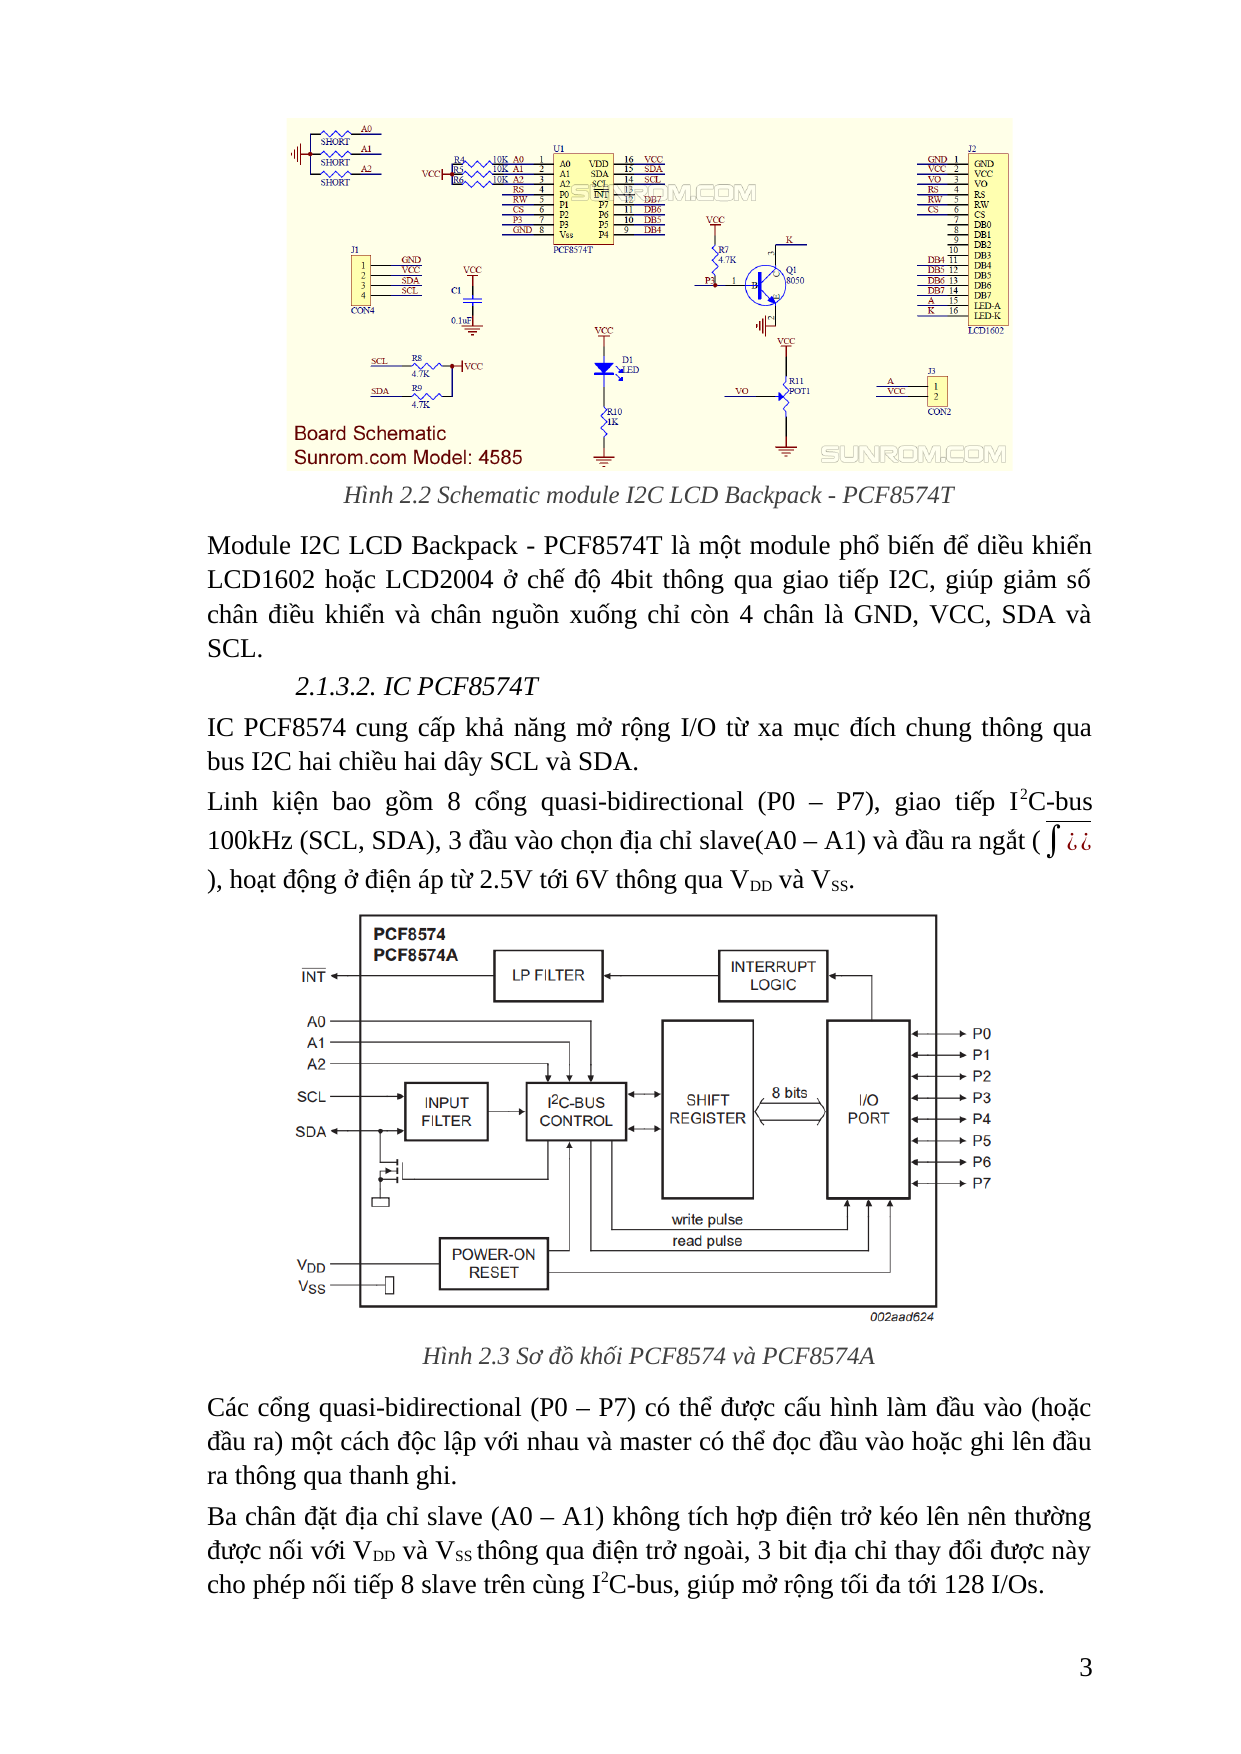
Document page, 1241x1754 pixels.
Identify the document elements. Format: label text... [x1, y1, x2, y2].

text Các cổng quasi-bidirectional (P0 – P7) có thể được cấu hình làm đầu vào (hoặc đầu ra) một cách độc lập với nhau và master có thể đọc đầu vào hoặc ghi lên đầu ra thông qua thanh ghi. [207, 1391, 1092, 1490]
picture [290, 903, 1009, 1332]
text Ba chân đặt địa chỉ slave (A0 – A1) không tích hợp điện trở kéo lên nên thường được nối với VDD và VSS thông qua điện trở ngoài, 3 bit địa chỉ thay đổi được này cho phép nối tiếp 8 slave trên cùng I2C-bus, giúp mở rộng tối đa tới 128 I/Os. [207, 1499, 1092, 1599]
text Linh kiện bao gồm 8 cổng quasi-bidirectional (P0 – P7), giao tiếp I2C-bus 100kHz (SCL, SDA), 3 đầu vào chọn địa chỉ slave(A0 – A1) và đầu ra ngắt (), hoạt động ở điện áp từ 2.5V tới 6V thông qua VDD và VSS. [207, 785, 1092, 894]
text Module I2C LCD Backpack - PCF8574T là một module phổ biến để diều khiển LCD1602 hoặc LCD2004 ở chế độ 4bit thông qua giao tiếp I2C, giúp giảm số chân điều khiển và chân nguồn xuống chỉ còn 4 chân là GND, VCC, SDA và SCL. [207, 529, 1092, 663]
subtitle IC PCF8574T [207, 670, 1092, 701]
text IC PCF8574 cung cấp khả năng mở rộng I/O từ xa mục đích chung thông qua bus I2C hai chiều hai dây SCL và SDA. [207, 711, 1092, 776]
picture [286, 118, 1013, 471]
